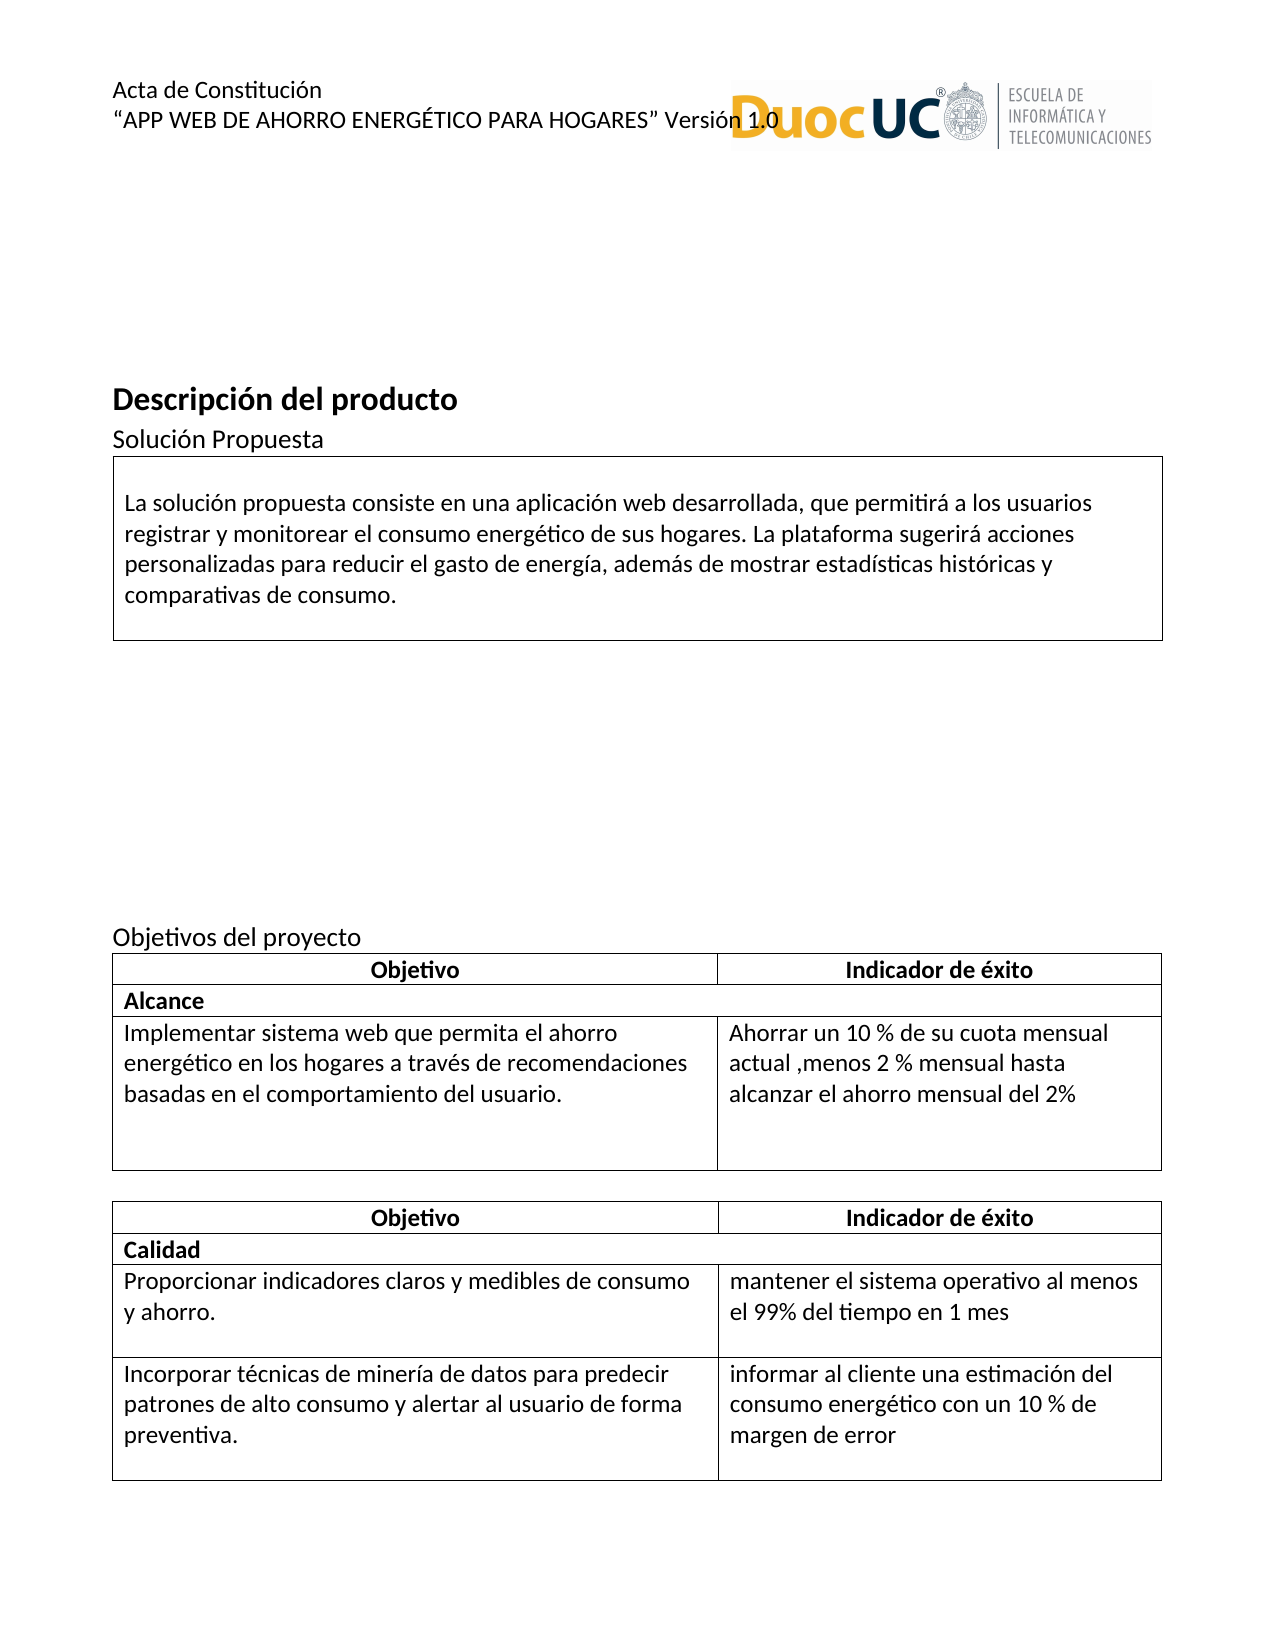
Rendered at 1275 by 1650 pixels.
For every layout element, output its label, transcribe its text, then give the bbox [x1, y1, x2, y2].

picture [731, 80, 1152, 151]
table_header Objetivo [113, 954, 717, 984]
subtitle Descripción del producto [112, 378, 1162, 418]
table_header Indicador de éxito [719, 1202, 1161, 1233]
table_cell Ahorrar un 10 % de su cuota mensual actual ,menos 2 % mensual hasta alcanzar el ahorro mensual del 2% [718, 1017, 1161, 1169]
table_cell Incorporar técnicas de minería de datos para predecir patrones de alto consumo y alertar al usuario de forma preventiva. [113, 1358, 718, 1480]
subtitle Solución Propuesta [112, 423, 1162, 456]
table_header Objetivo [113, 1202, 718, 1233]
subtitle Objetivos del proyecto [112, 920, 1162, 953]
table_cell Implementar sistema web que permita el ahorro energético en los hogares a través de recomendaciones basadas en el comportamiento del usuario. [113, 1017, 717, 1169]
table_cell Calidad [113, 1234, 1161, 1264]
table_cell informar al cliente una estimación del consumo energético con un 10 % de margen de error [719, 1358, 1161, 1480]
table_cell Alcance [113, 985, 1161, 1016]
table_header Indicador de éxito [718, 954, 1161, 984]
table_cell mantener el sistema operativo al menos el 99% del tiempo en 1 mes [719, 1265, 1161, 1357]
table_cell Proporcionar indicadores claros y medibles de consumo y ahorro. [113, 1265, 718, 1357]
table_header La solución propuesta consiste en una aplicación web desarrollada, que permitirá a los usuarios registrar y monitorear el consumo energético de sus hogares. La plataforma sugerirá acciones personalizadas para reducir el gasto de energía, además de mostrar estadísticas históricas y comparativas de consumo. [114, 457, 1162, 640]
